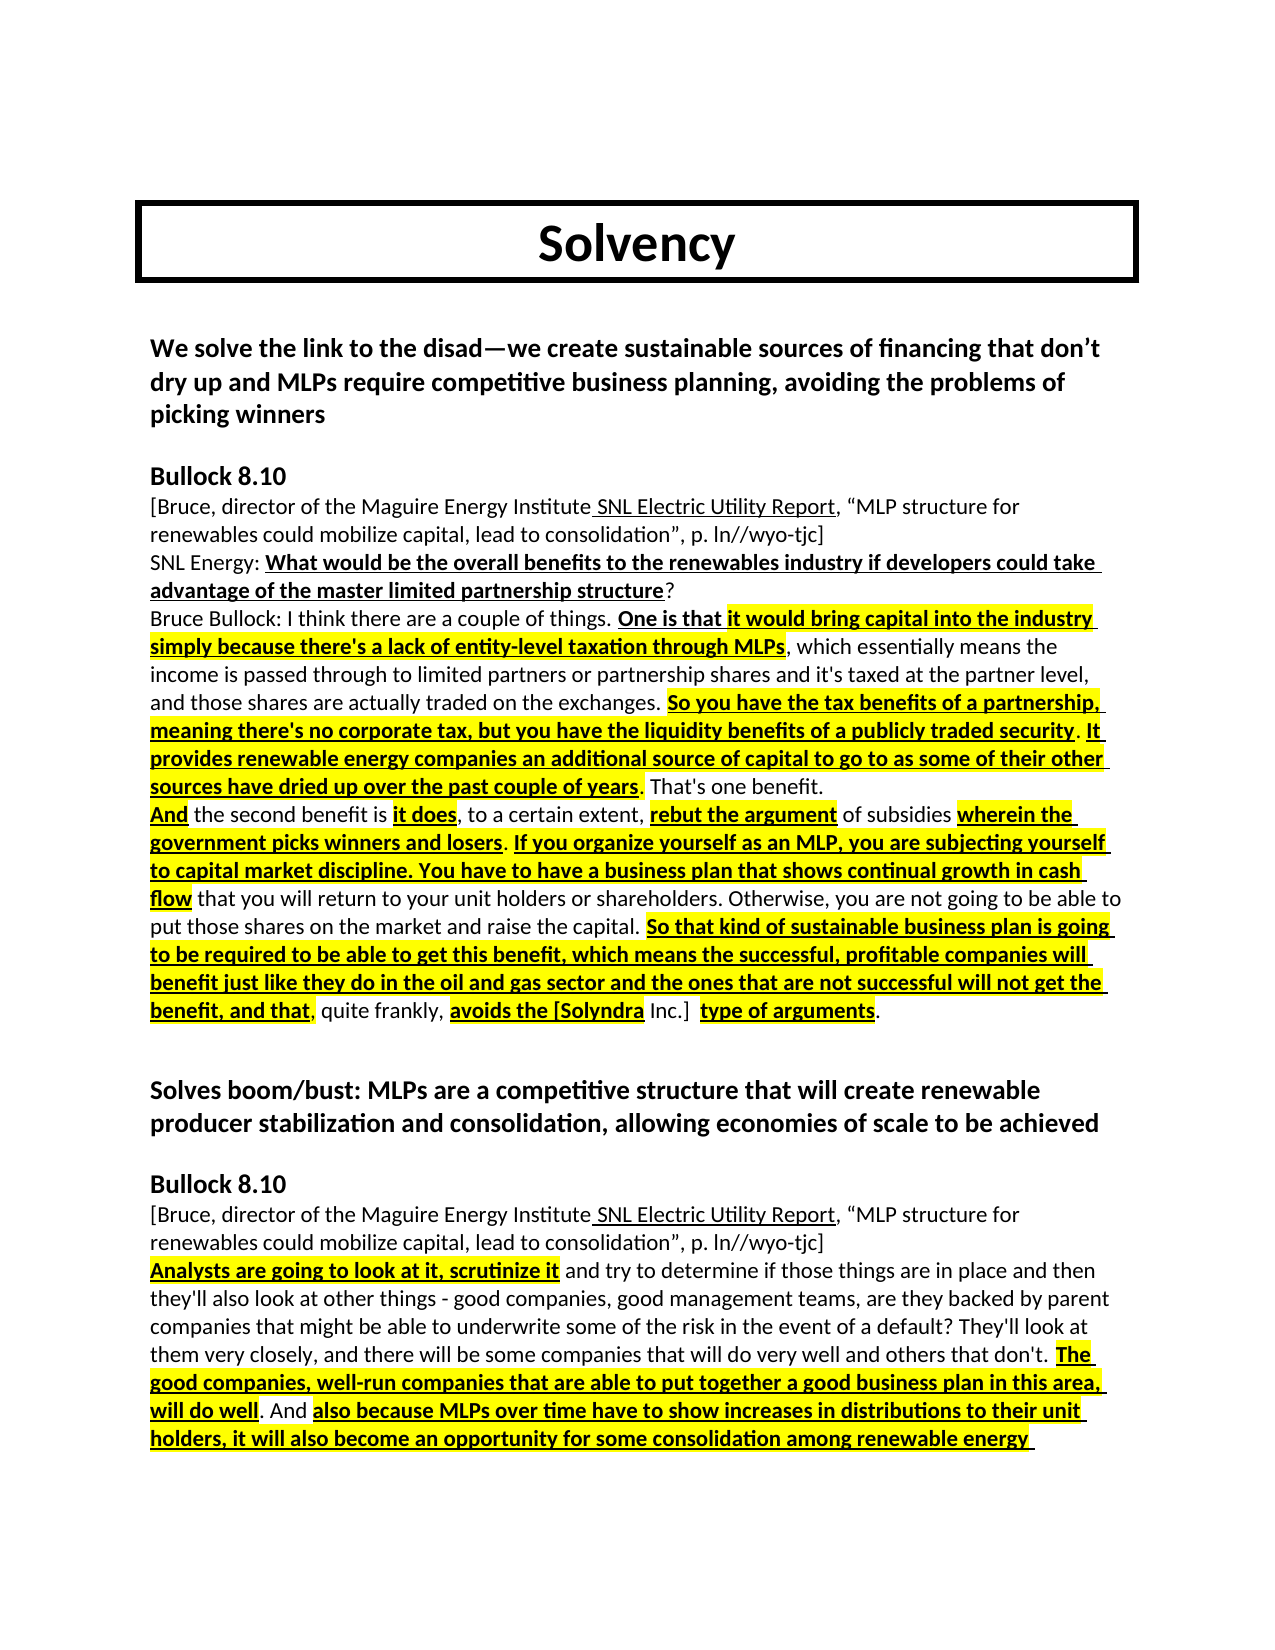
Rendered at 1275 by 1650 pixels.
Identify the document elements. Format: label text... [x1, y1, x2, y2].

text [150, 1256, 1125, 1452]
subtitle Solves boom/bust: MLPs are a competitive structure that will create renewable producer stabilization and consolidation, allowing economies of scale to be achieved [150, 1073, 1125, 1139]
text Bullock 8.10 [150, 459, 1125, 492]
text Bruce Bullock: I think there are a couple of things. One is that it would bring capital into the industry simply because there's a lack of entity-level taxation through MLPs, which essentially means the income is passed through to limited partners or partnership shares and it's taxed at the partner level, and those shares are actually traded on the exchanges. So you have the tax benefits of a partnership, meaning there's no corporate tax, but you have the liquidity benefits of a publicly traded security. It provides renewable energy companies an additional source of capital to go to as some of their other sources have dried up over the past couple of years. That's one benefit. [150, 604, 1125, 800]
subtitle Solvency [142, 206, 1133, 277]
text Bullock 8.10 [150, 1167, 1125, 1200]
subtitle We solve the link to the disad—we create sustainable sources of financing that don’t dry up and MLPs require competitive business planning, avoiding the problems of picking winners [150, 332, 1125, 431]
text [Bruce, director of the Maguire Energy Institute SNL Electric Utility Report, “MLP structure for renewables could mobilize capital, lead to consolidation”, p. ln//wyo-tjc] [150, 492, 1125, 548]
text SNL Energy: What would be the overall benefits to the renewables industry if developers could take advantage of the master limited partnership structure? [150, 548, 1125, 604]
text [Bruce, director of the Maguire Energy Institute SNL Electric Utility Report, “MLP structure for renewables could mobilize capital, lead to consolidation”, p. ln//wyo-tjc] [150, 1200, 1125, 1256]
text And the second benefit is it does, to a certain extent, rebut the argument of subsidies wherein the government picks winners and losers. If you organize yourself as an MLP, you are subjecting yourself to capital market discipline. You have to have a business plan that shows continual growth in cash flow that you will return to your unit holders or shareholders. Otherwise, you are not going to be able to put those shares on the market and raise the capital. So that kind of sustainable business plan is going to be required to be able to get this benefit, which means the successful, profitable companies will benefit just like they do in the oil and gas sector and the ones that are not successful will not get the benefit, and that, quite frankly, avoids the [Solyndra Inc.] type of arguments. [150, 800, 1125, 1024]
